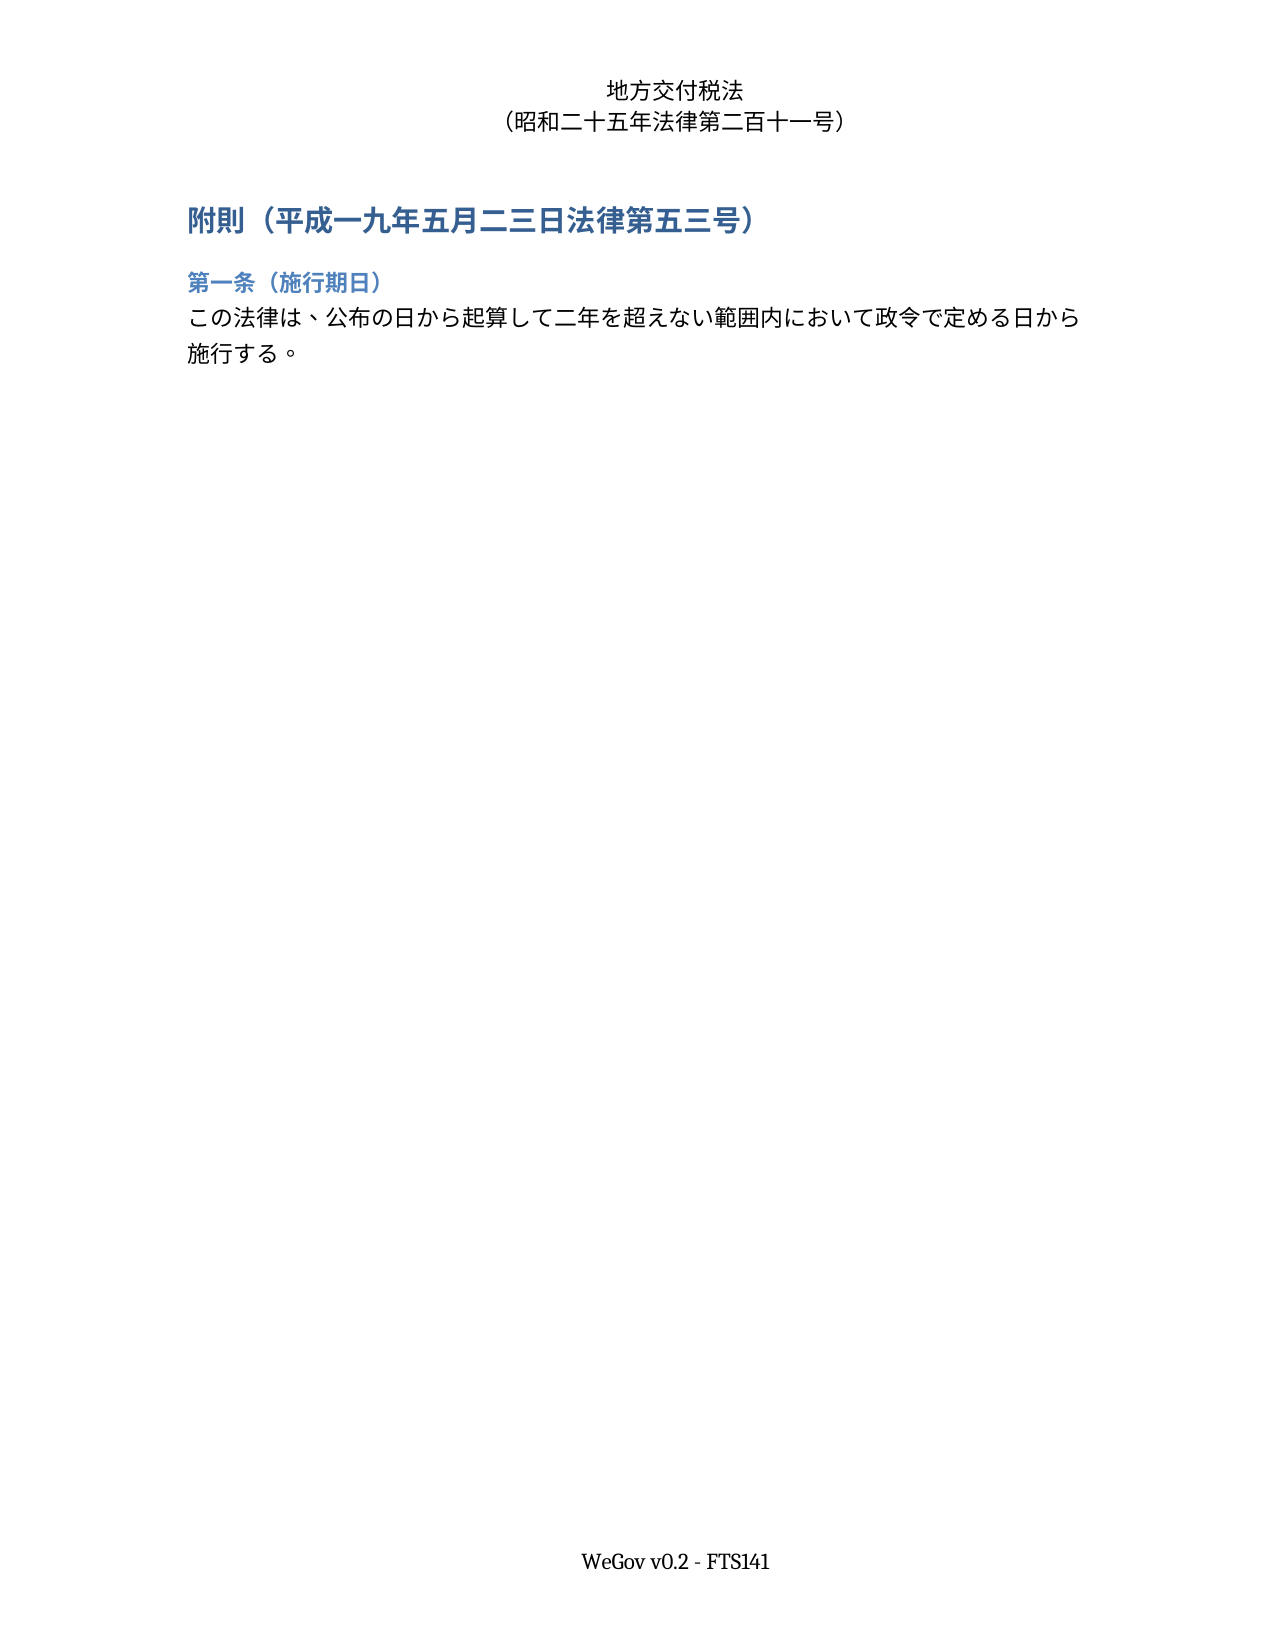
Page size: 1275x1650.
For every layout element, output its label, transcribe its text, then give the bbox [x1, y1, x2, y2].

text この法律は、公布の日から起算して二年を超えない範囲内において政令で定める日から施行する。 [187, 302, 1087, 369]
subtitle 附則（平成一九年五月二三日法律第五三号） [187, 200, 1087, 240]
subtitle 第一条（施行期日） [187, 266, 1087, 298]
